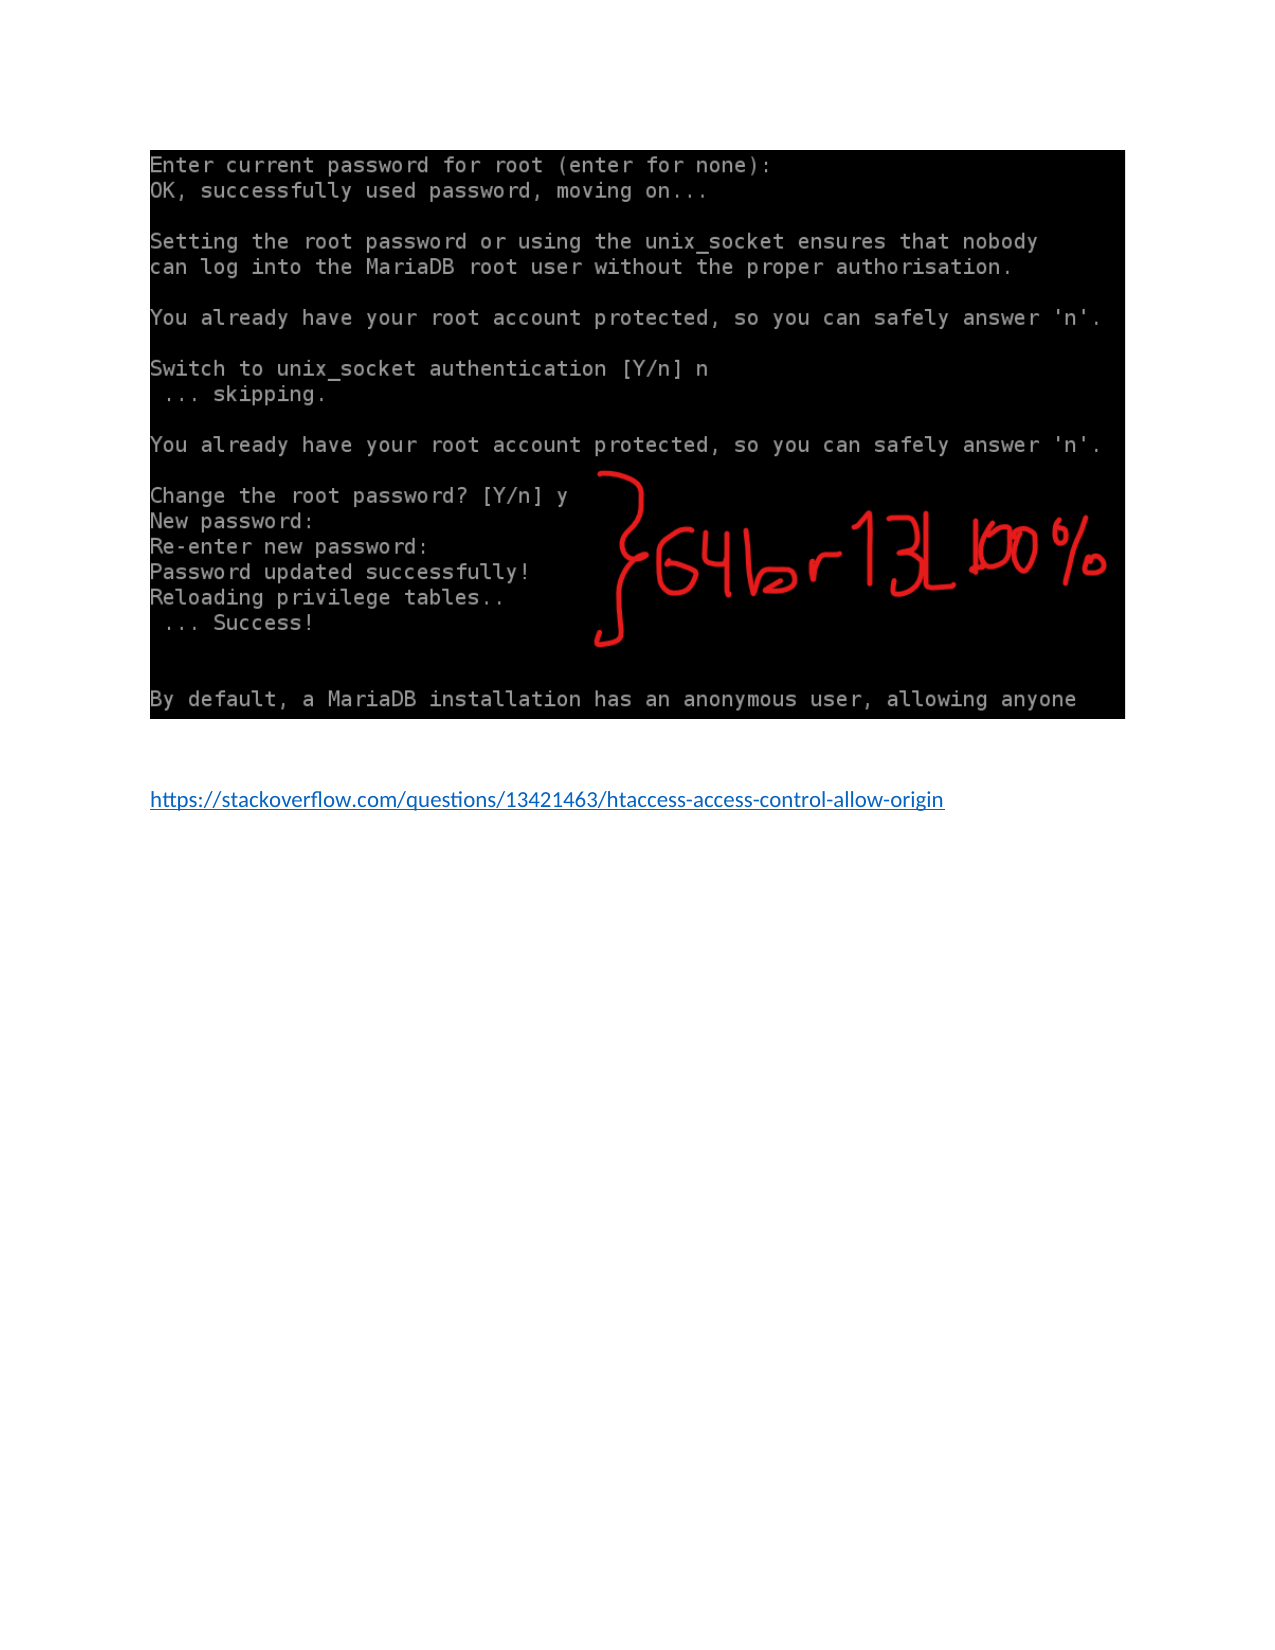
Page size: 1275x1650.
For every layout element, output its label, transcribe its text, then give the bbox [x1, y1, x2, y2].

text https://stackoverflow.com/questions/13421463/htaccess-access-control-allow-origin [150, 785, 1125, 813]
picture [150, 150, 1125, 719]
